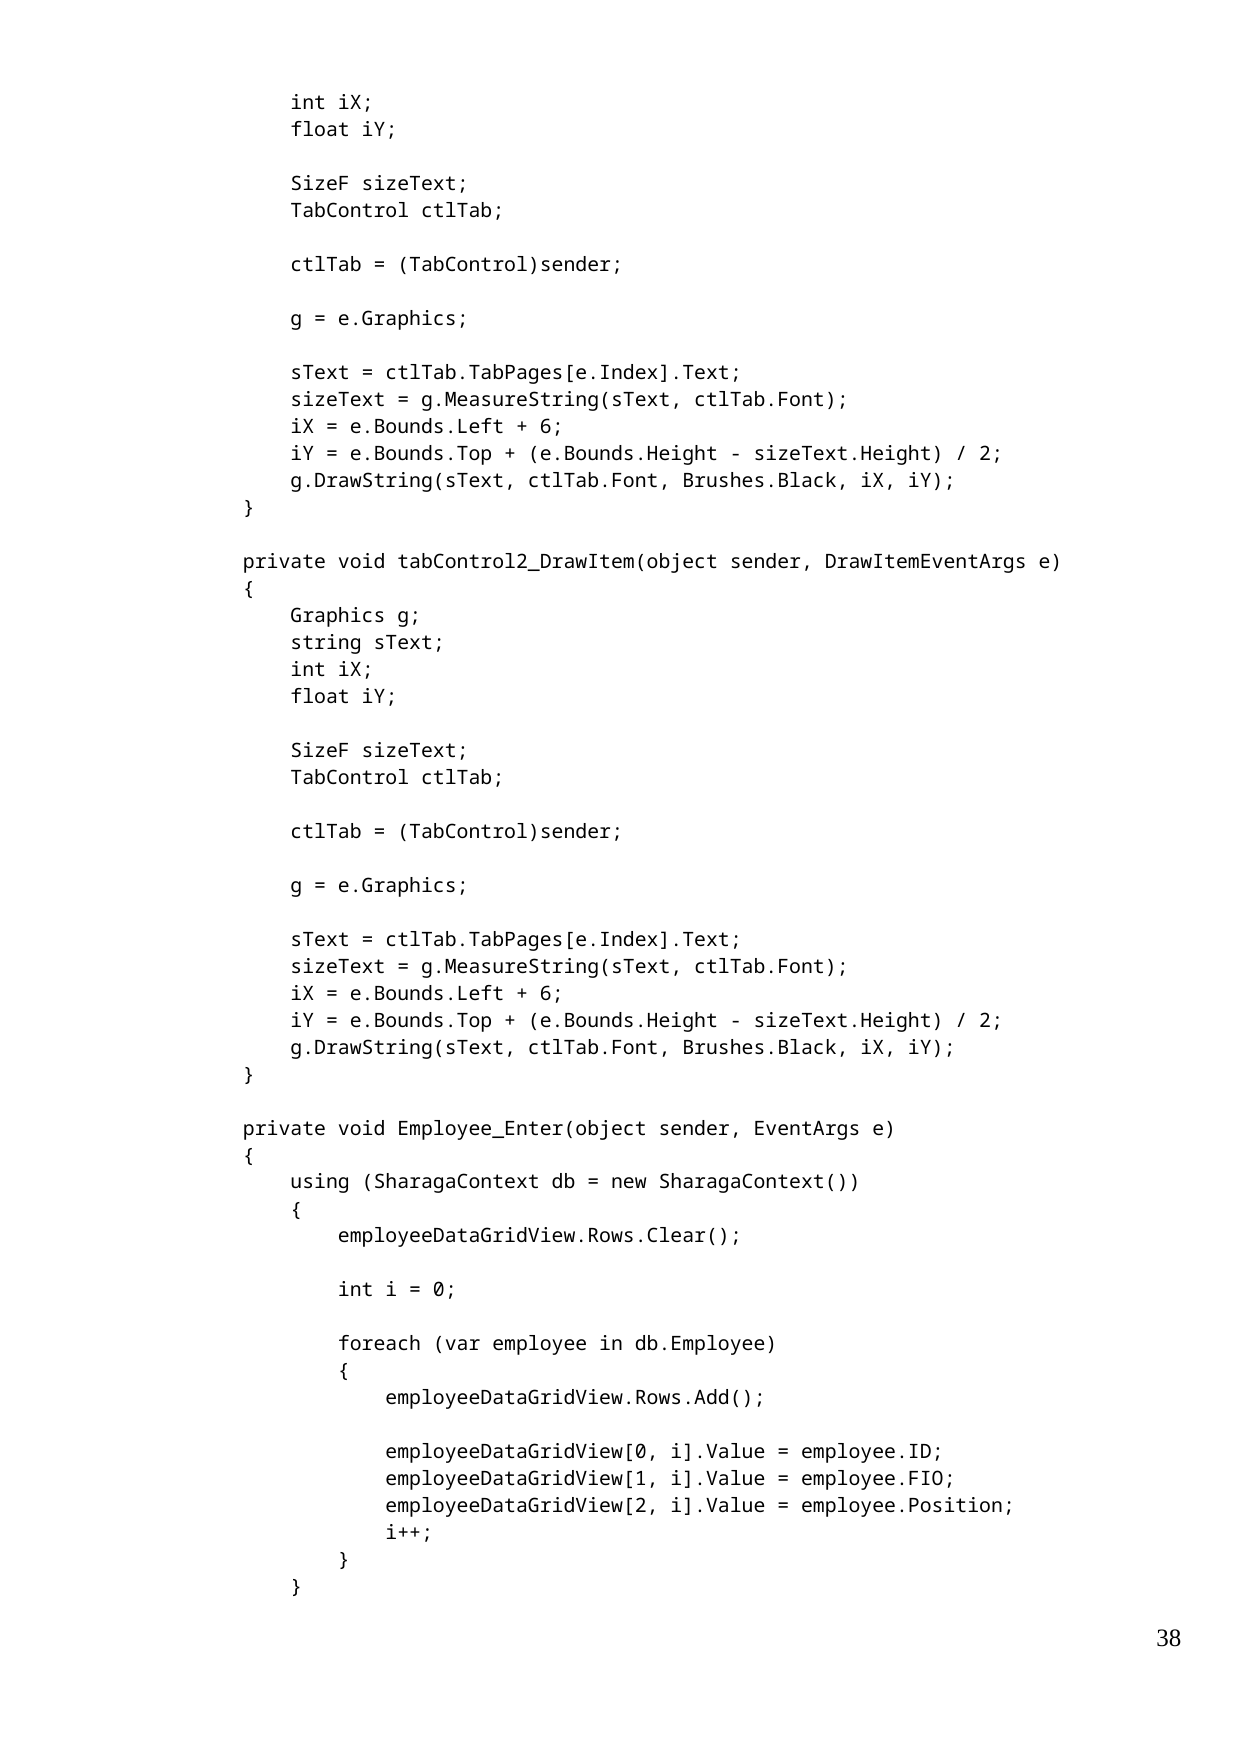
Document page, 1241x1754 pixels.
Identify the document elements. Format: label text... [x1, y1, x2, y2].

text employeeDataGridView.Rows.Clear(); [148, 1222, 1181, 1249]
text sizeText = g.MeasureString(sText, ctlTab.Font); [148, 385, 1181, 412]
text iY = e.Bounds.Top + (e.Bounds.Height - sizeText.Height) / 2; [148, 439, 1181, 466]
text int i = 0; [148, 1276, 1181, 1303]
text sText = ctlTab.TabPages[e.Index].Text; [148, 925, 1181, 952]
text employeeDataGridView[2, i].Value = employee.Position; [148, 1492, 1181, 1518]
text { [148, 1357, 1181, 1384]
text { [148, 1195, 1181, 1222]
text foreach (var employee in db.Employee) [148, 1330, 1181, 1357]
text sizeText = g.MeasureString(sText, ctlTab.Font); [148, 952, 1181, 979]
text private void Employee_Enter(object sender, EventArgs e) [148, 1114, 1181, 1141]
text g.DrawString(sText, ctlTab.Font, Brushes.Black, iX, iY); [148, 1033, 1181, 1060]
text TabControl ctlTab; [148, 197, 1181, 223]
text iX = e.Bounds.Left + 6; [148, 979, 1181, 1006]
text private void tabControl2_DrawItem(object sender, DrawItemEventArgs e) [148, 547, 1181, 574]
text float iY; [148, 116, 1181, 143]
text g = e.Graphics; [148, 871, 1181, 898]
text employeeDataGridView.Rows.Add(); [148, 1384, 1181, 1411]
text g = e.Graphics; [148, 304, 1181, 331]
text string sText; [148, 628, 1181, 655]
text int iX; [148, 655, 1181, 682]
text } [148, 1060, 1181, 1087]
text } [148, 493, 1181, 520]
text sText = ctlTab.TabPages[e.Index].Text; [148, 358, 1181, 385]
text i++; [148, 1518, 1181, 1546]
text Graphics g; [148, 601, 1181, 628]
text { [148, 1141, 1181, 1168]
text iX = e.Bounds.Left + 6; [148, 412, 1181, 439]
text SizeF sizeText; [148, 736, 1181, 763]
text iY = e.Bounds.Top + (e.Bounds.Height - sizeText.Height) / 2; [148, 1006, 1181, 1033]
text int iX; [148, 89, 1181, 116]
text g.DrawString(sText, ctlTab.Font, Brushes.Black, iX, iY); [148, 466, 1181, 493]
text ctlTab = (TabControl)sender; [148, 251, 1181, 277]
text SizeF sizeText; [148, 169, 1181, 197]
text float iY; [148, 682, 1181, 709]
text employeeDataGridView[1, i].Value = employee.FIO; [148, 1464, 1181, 1492]
text { [148, 574, 1181, 601]
text using (SharagaContext db = new SharagaContext()) [148, 1168, 1181, 1195]
text ctlTab = (TabControl)sender; [148, 817, 1181, 844]
text employeeDataGridView[0, i].Value = employee.ID; [148, 1438, 1181, 1464]
text } [148, 1546, 1181, 1572]
text } [148, 1572, 1181, 1599]
text TabControl ctlTab; [148, 763, 1181, 790]
